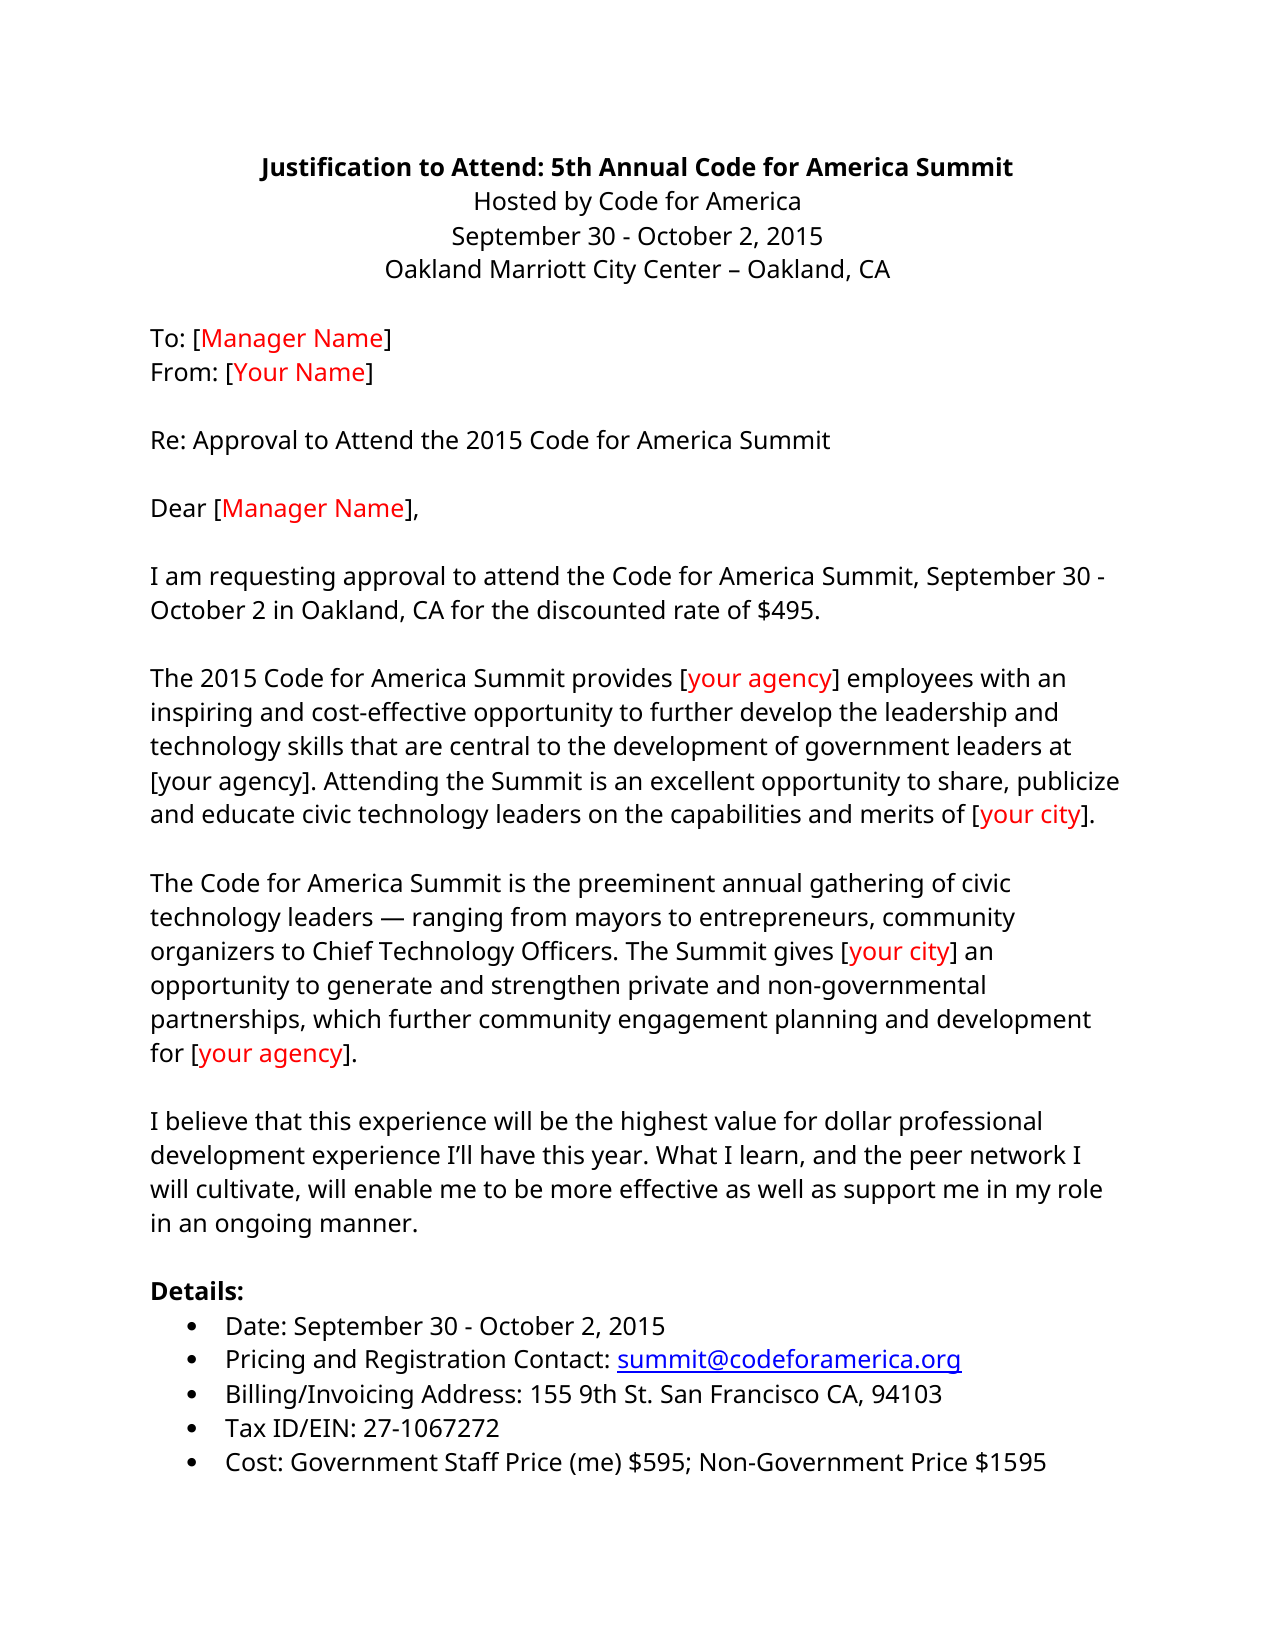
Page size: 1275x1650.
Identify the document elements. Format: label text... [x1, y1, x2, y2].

text Details: [150, 1274, 1125, 1308]
text September 30 - October 2, 2015 [150, 218, 1125, 252]
text The Code for America Summit is the preeminent annual gathering of civic technology leaders — ranging from mayors to entrepreneurs, community organizers to Chief Technology Officers. The Summit gives [your city] an opportunity to generate and strengthen private and non-governmental partnerships, which further community engagement planning and development for [your agency]. [150, 865, 1125, 1070]
list Date: September 30 - October 2, 2015 [187, 1308, 1125, 1342]
text I am requesting approval to attend the Code for America Summit, September 30 - October 2 in Oakland, CA for the discounted rate of $495. [150, 559, 1125, 627]
text Re: Approval to Attend the 2015 Code for America Summit [150, 422, 1125, 457]
text To: [Manager Name] [150, 320, 1125, 354]
text Hosted by Code for America [150, 184, 1125, 218]
text Oakland Marriott City Center – Oakland, CA [150, 252, 1125, 286]
text I believe that this experience will be the highest value for dollar professional development experience I’ll have this year. What I learn, and the peer network I will cultivate, will enable me to be more effective as well as support me in my role in an ongoing manner. [150, 1104, 1125, 1240]
text From: [Your Name] [150, 354, 1125, 388]
text Dear [Manager Name], [150, 491, 1125, 525]
text The 2015 Code for America Summit provides [your agency] employees with an inspiring and cost-effective opportunity to further develop the leadership and technology skills that are central to the development of government leaders at [your agency]. Attending the Summit is an excellent opportunity to share, publicize and educate civic technology leaders on the capabilities and merits of [your city]. [150, 661, 1125, 831]
list Tax ID/EIN: 27-1067272 [187, 1410, 1125, 1444]
list Cost: Government Staff Price (me) $595; Non-Government Price $1595 [187, 1444, 1125, 1478]
list Pricing and Registration Contact: summit@codeforamerica.org [187, 1342, 1125, 1376]
list Billing/Invoicing Address: 155 9th St. San Francisco CA, 94103 [187, 1376, 1125, 1410]
text Justification to Attend: 5th Annual Code for America Summit [150, 150, 1125, 184]
